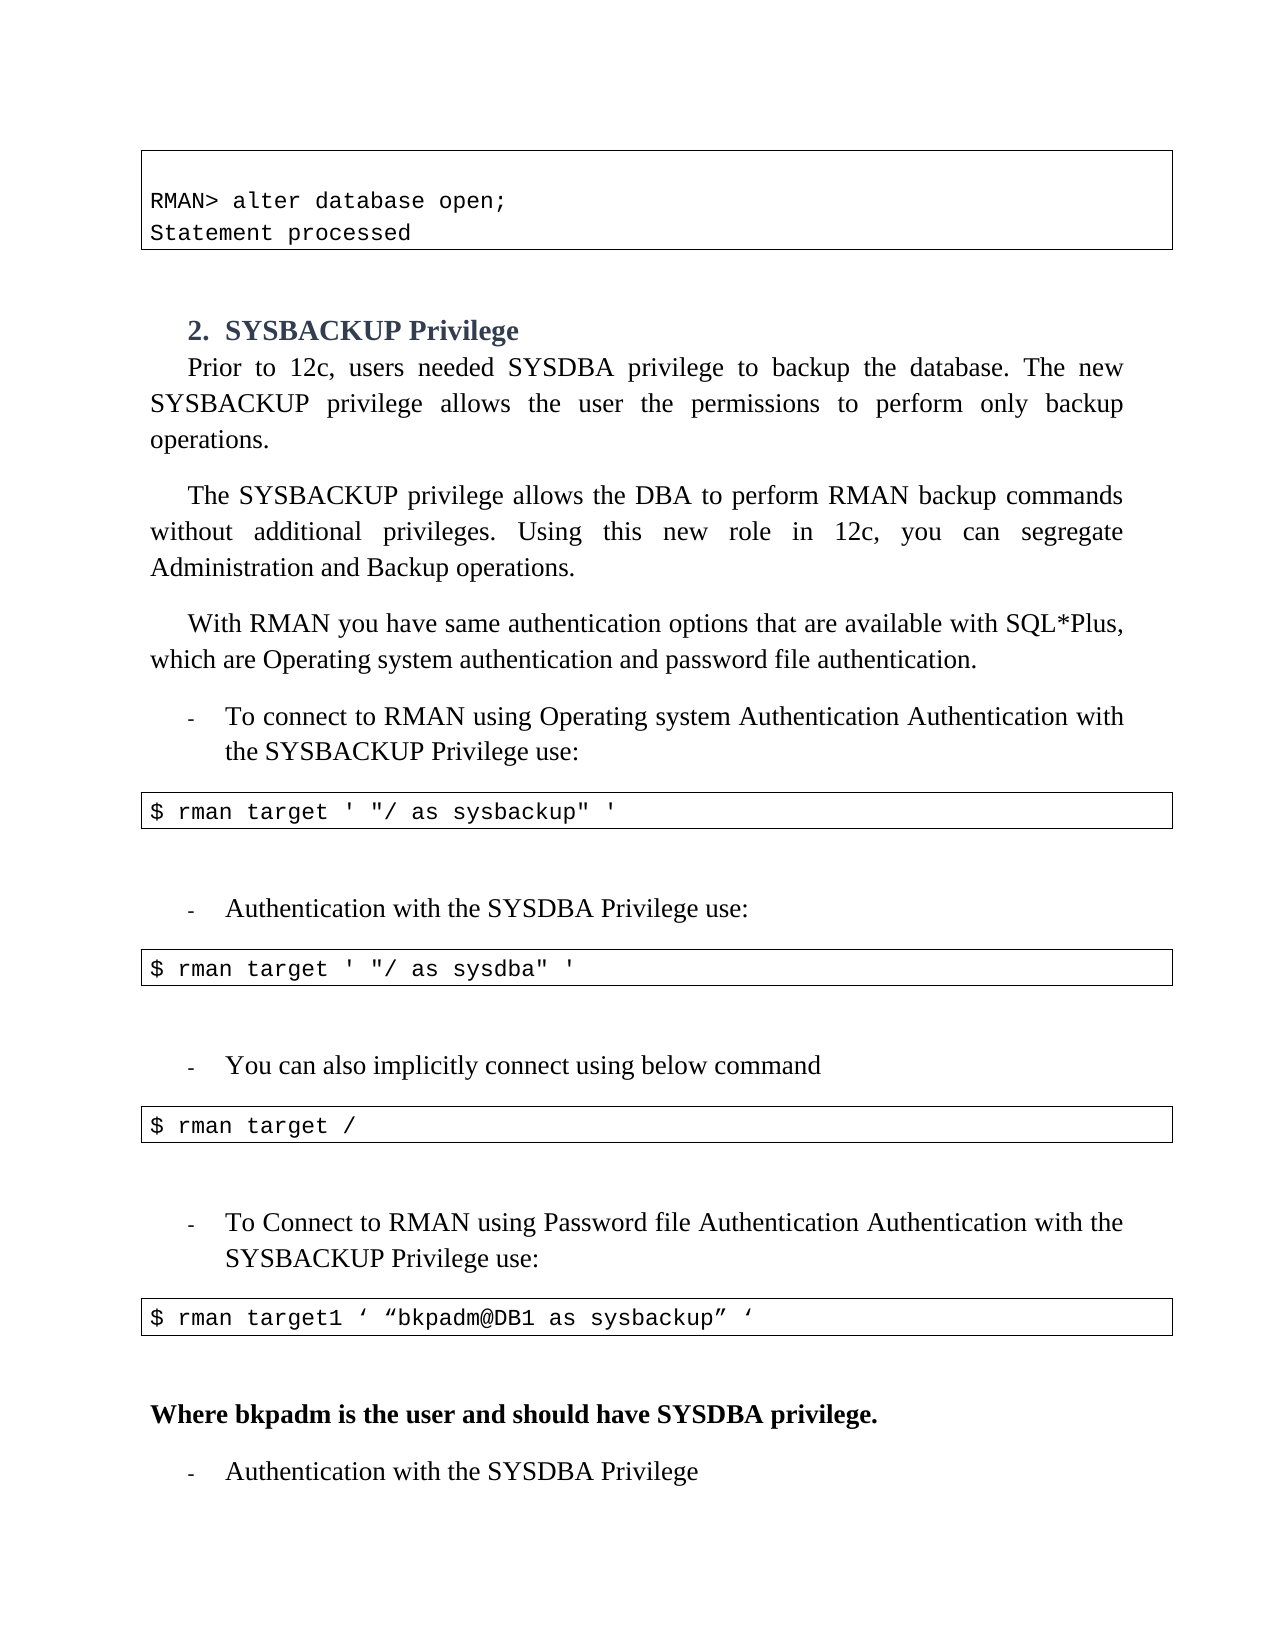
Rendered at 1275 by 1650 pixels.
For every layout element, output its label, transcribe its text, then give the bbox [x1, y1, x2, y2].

list To Connect to RMAN using Password file Authentication Authentication with the SYSBACKUP Privilege use: [187, 1206, 1125, 1273]
list Authentication with the SYSDBA Privilege [187, 1455, 1125, 1486]
text Prior to 12c, users needed SYSDBA privilege to backup the database. The new SYSBACKUP privilege allows the user the permissions to perform only backup operations. [150, 351, 1125, 454]
text $ rman target1 ‘ “bkpadm@DB1 as sysbackup” ‘ [142, 1299, 1172, 1335]
text Where bkpadm is the user and should have SYSDBA privilege. [150, 1399, 1125, 1430]
text The SYSBACKUP privilege allows the DBA to perform RMAN backup commands without additional privileges. Using this new role in 12c, you can segregate Administration and Backup operations. [150, 479, 1125, 582]
list Authentication with the SYSDBA Privilege use: [187, 892, 1125, 923]
text RMAN> alter database open; [142, 181, 1172, 212]
list You can also implicitly connect using below command [187, 1049, 1125, 1080]
text Statement processed [142, 212, 1172, 249]
text $ rman target ' "/ as sysbackup" ' [142, 793, 1172, 828]
subtitle SYSBACKUP Privilege [187, 313, 1125, 346]
list To connect to RMAN using Operating system Authentication Authentication with the SYSBACKUP Privilege use: [187, 700, 1125, 767]
text $ rman target ' "/ as sysdba" ' [142, 950, 1172, 985]
text $ rman target / [142, 1107, 1172, 1142]
text With RMAN you have same authentication options that are available with SQL*Plus, which are Operating system authentication and password file authentication. [150, 607, 1125, 674]
